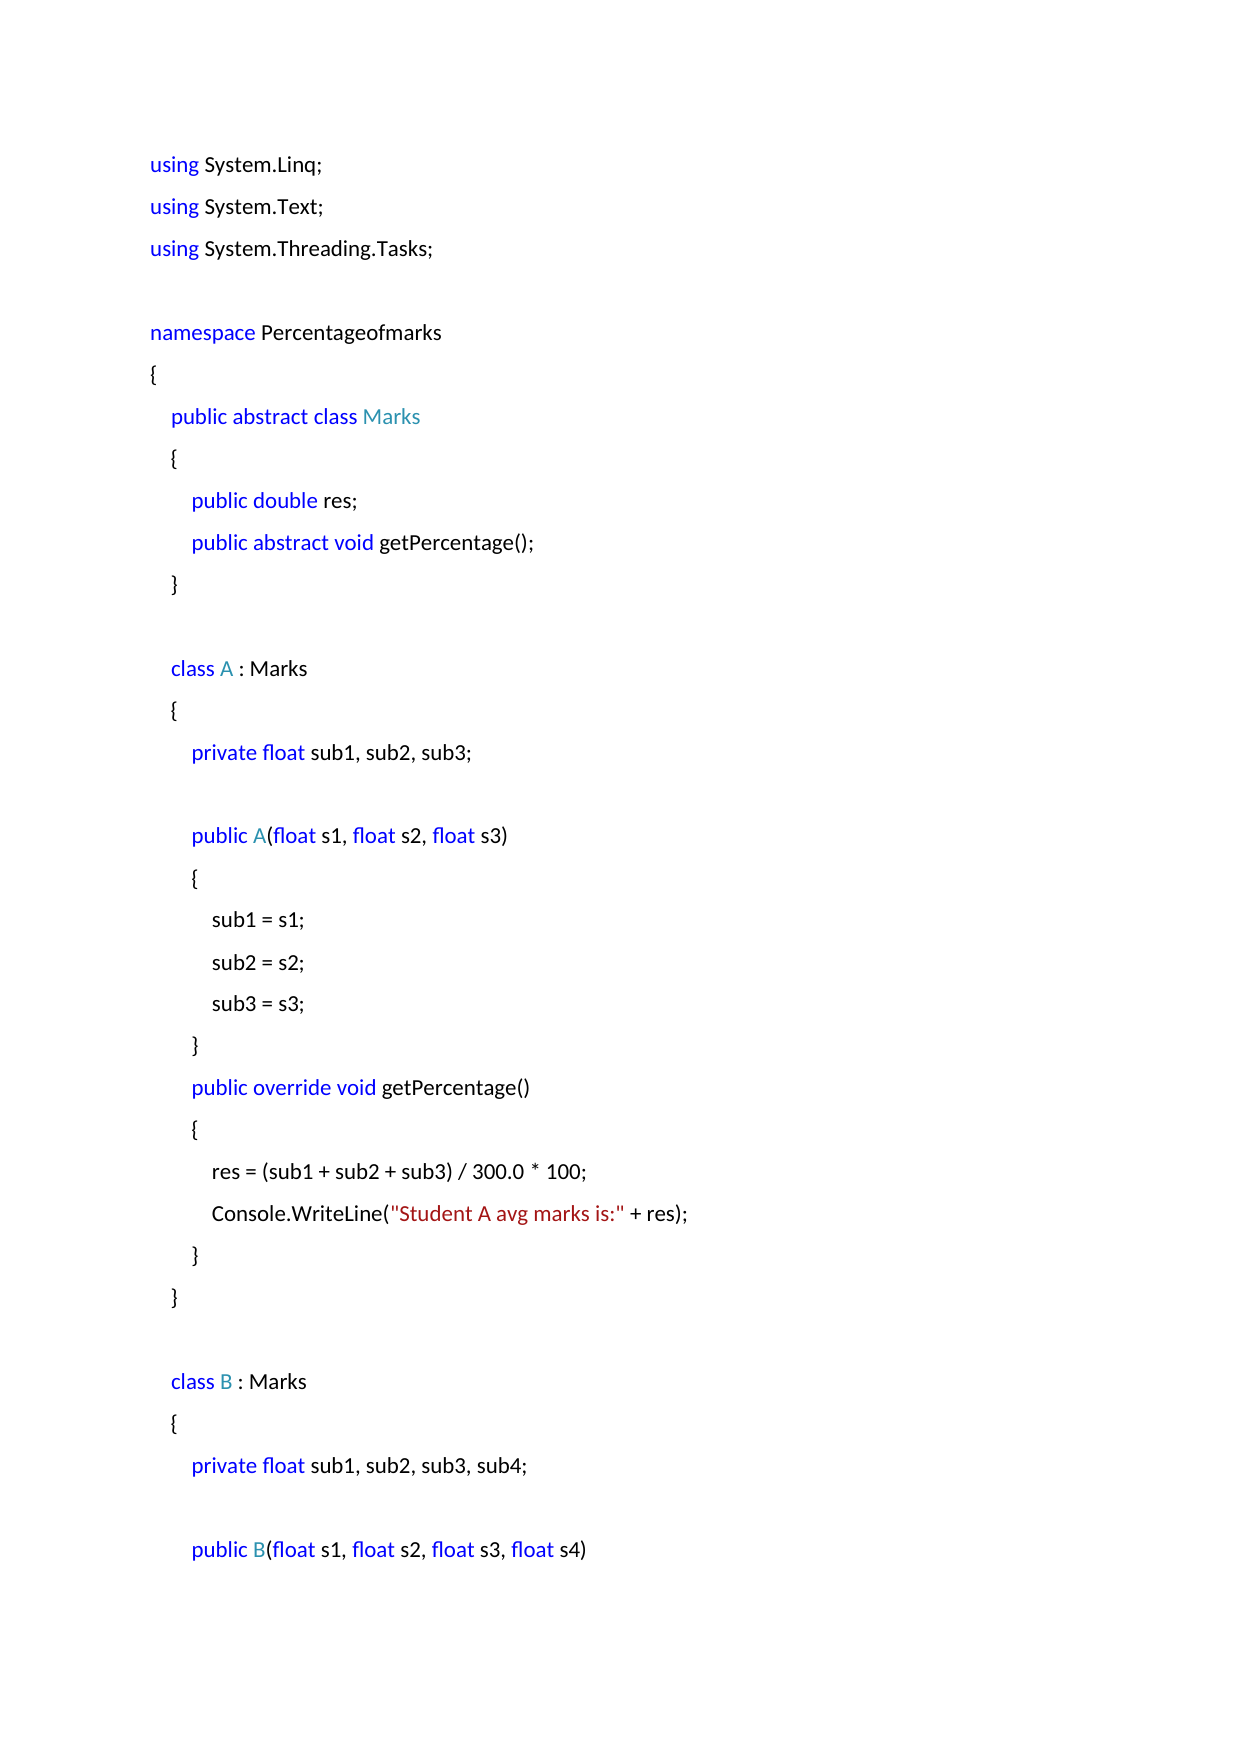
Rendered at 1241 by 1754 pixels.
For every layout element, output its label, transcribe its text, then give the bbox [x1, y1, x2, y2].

text { [150, 1116, 1090, 1143]
text } [150, 1241, 1090, 1269]
text namespace Percentageofmarks [150, 318, 1090, 346]
text public double res; [150, 486, 1090, 514]
text private float sub1, sub2, sub3, sub4; [150, 1451, 1090, 1479]
text res = (sub1 + sub2 + sub3) / 300.0 * 100; [150, 1157, 1090, 1186]
text sub1 = s1; [150, 906, 1090, 934]
text private float sub1, sub2, sub3; [150, 738, 1090, 766]
text using System.Threading.Tasks; [150, 234, 1090, 262]
text { [150, 360, 1090, 388]
text } [150, 570, 1090, 598]
text class A : Marks [150, 654, 1090, 682]
text public abstract void getPercentage(); [150, 528, 1090, 556]
text sub2 = s2; [150, 948, 1090, 976]
text { [150, 1409, 1090, 1437]
text public abstract class Marks [150, 402, 1090, 430]
text } [150, 1032, 1090, 1059]
text } [150, 1283, 1090, 1311]
text public A(float s1, float s2, float s3) [150, 822, 1090, 850]
text { [150, 864, 1090, 892]
text using System.Text; [150, 192, 1090, 220]
text sub3 = s3; [150, 989, 1090, 1018]
text public B(float s1, float s2, float s3, float s4) [150, 1535, 1090, 1563]
text using System.Linq; [150, 150, 1090, 178]
text Console.WriteLine("Student A avg marks is:" + res); [150, 1199, 1090, 1227]
text public override void getPercentage() [150, 1073, 1090, 1102]
text { [150, 444, 1090, 472]
text { [150, 696, 1090, 724]
text class B : Marks [150, 1367, 1090, 1395]
